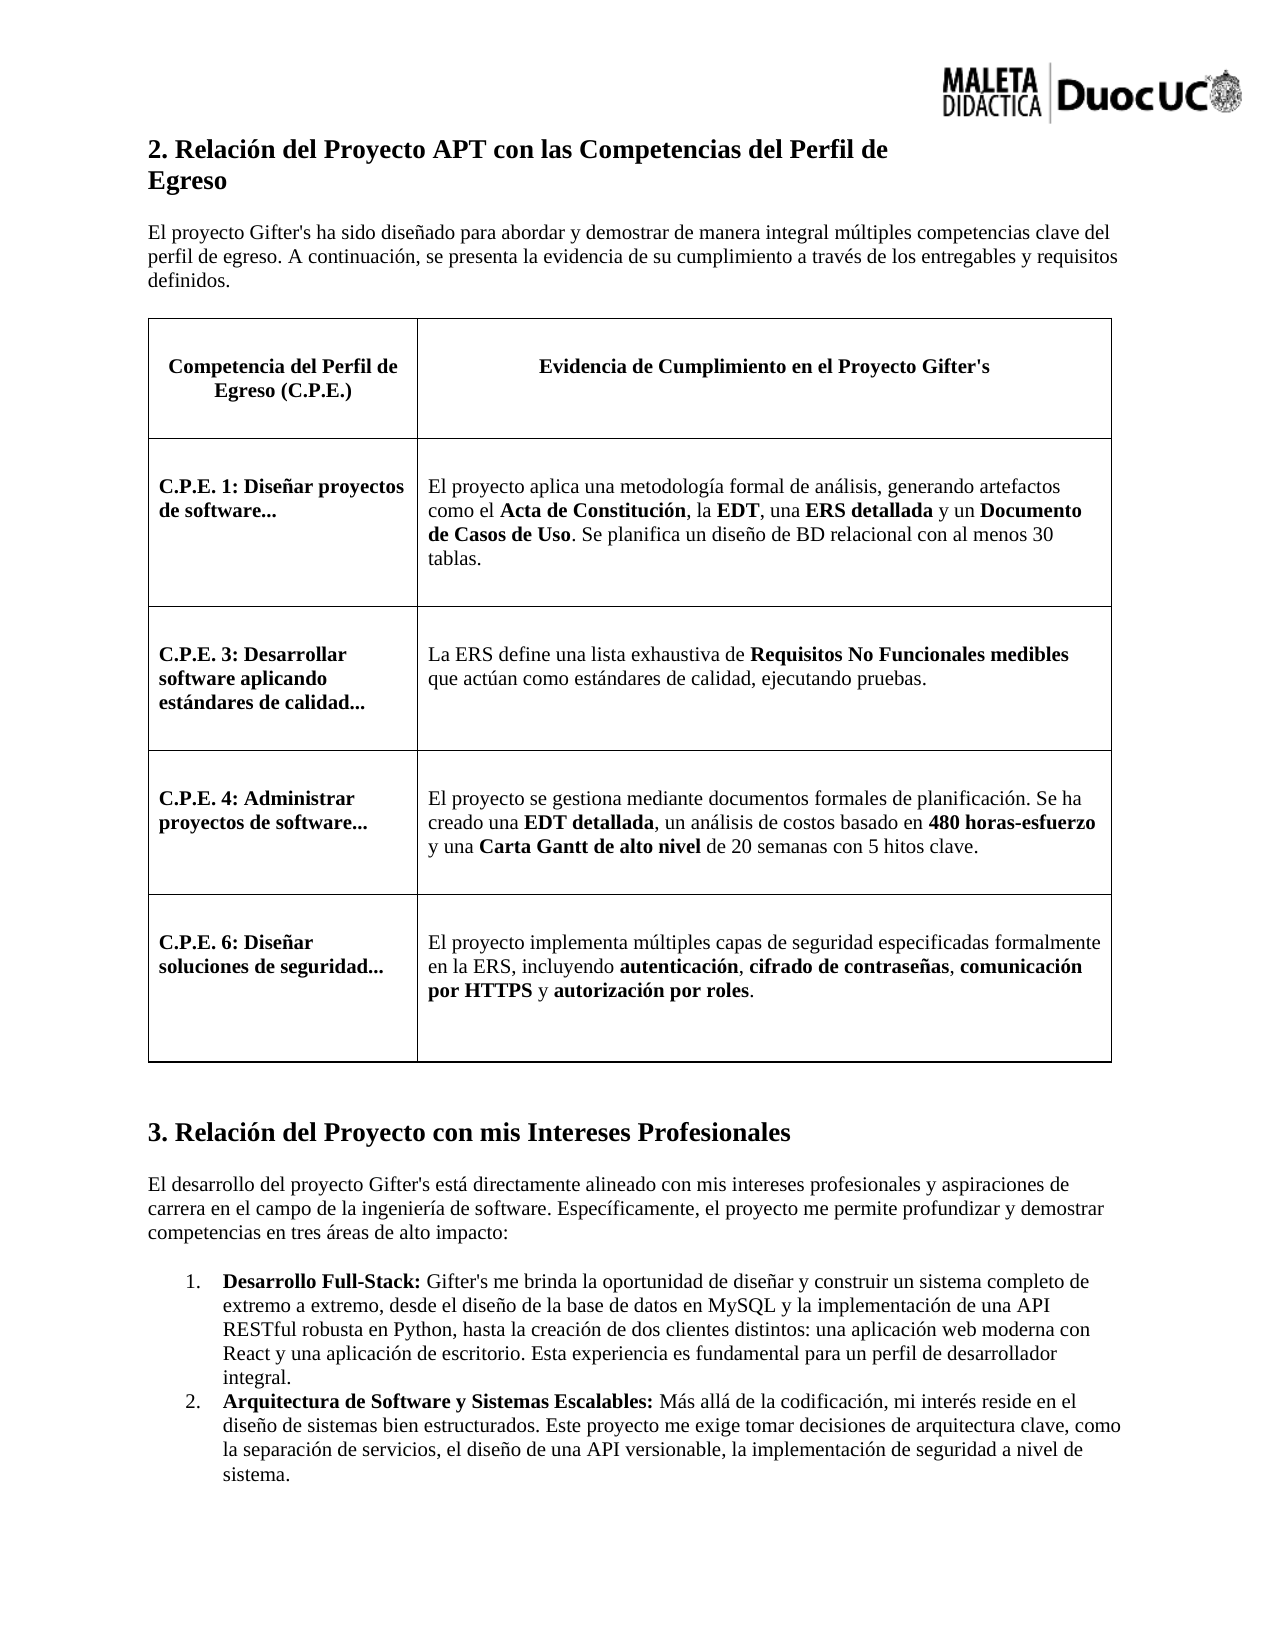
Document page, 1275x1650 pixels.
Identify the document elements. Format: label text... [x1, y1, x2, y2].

table_cell El proyecto aplica una metodología formal de análisis, generando artefactos como el Acta de Constitución, la EDT, una ERS detallada y un Documento de Casos de Uso. Se planifica un diseño de BD relacional con al menos 30 tablas. [418, 439, 1111, 606]
subtitle 2. Relación del Proyecto APT con las Competencias del Perfil de Egreso [148, 133, 1127, 195]
list Desarrollo Full-Stack: Gifter's me brinda la oportunidad de diseñar y construir un sistema completo de extremo a extremo, desde el diseño de la base de datos en MySQL y la implementación de una API RESTful robusta en Python, hasta la creación de dos clientes distintos: una aplicación web moderna con React y una aplicación de escritorio. Esta experiencia es fundamental para un perfil de desarrollador integral. [185, 1269, 1127, 1389]
table_cell C.P.E. 1: Diseñar proyectos de software... [149, 439, 417, 606]
subtitle 3. Relación del Proyecto con mis Intereses Profesionales [148, 1116, 1127, 1147]
text El proyecto Gifter's ha sido diseñado para abordar y demostrar de manera integral múltiples competencias clave del perfil de egreso. A continuación, se presenta la evidencia de su cumplimiento a través de los entregables y requisitos definidos. [148, 220, 1127, 292]
table_cell El proyecto se gestiona mediante documentos formales de planificación. Se ha creado una EDT detallada, un análisis de costos basado en 480 horas-esfuerzo y una Carta Gantt de alto nivel de 20 semanas con 5 hitos clave. [418, 751, 1111, 894]
table_cell La ERS define una lista exhaustiva de Requisitos No Funcionales medibles que actúan como estándares de calidad, ejecutando pruebas. [418, 607, 1111, 749]
table_cell El proyecto implementa múltiples capas de seguridad especificadas formalmente en la ERS, incluyendo autenticación, cifrado de contraseñas, comunicación por HTTPS y autorización por roles. [418, 895, 1111, 1061]
list Arquitectura de Software y Sistemas Escalables: Más allá de la codificación, mi interés reside en el diseño de sistemas bien estructurados. Este proyecto me exige tomar decisiones de arquitectura clave, como la separación de servicios, el diseño de una API versionable, la implementación de seguridad a nivel de sistema. [185, 1389, 1127, 1486]
table_cell C.P.E. 3: Desarrollar software aplicando estándares de calidad... [149, 607, 417, 749]
text El desarrollo del proyecto Gifter's está directamente alineado con mis intereses profesionales y aspiraciones de carrera en el campo de la ingeniería de software. Específicamente, el proyecto me permite profundizar y demostrar competencias en tres áreas de alto impacto: [148, 1172, 1127, 1244]
table_cell C.P.E. 4: Administrar proyectos de software... [149, 751, 417, 894]
picture [910, 39, 1275, 145]
table_header Evidencia de Cumplimiento en el Proyecto Gifter's [418, 319, 1111, 437]
table_header Competencia del Perfil de Egreso (C.P.E.) [149, 319, 417, 437]
table_cell C.P.E. 6: Diseñar soluciones de seguridad... [149, 895, 417, 1061]
